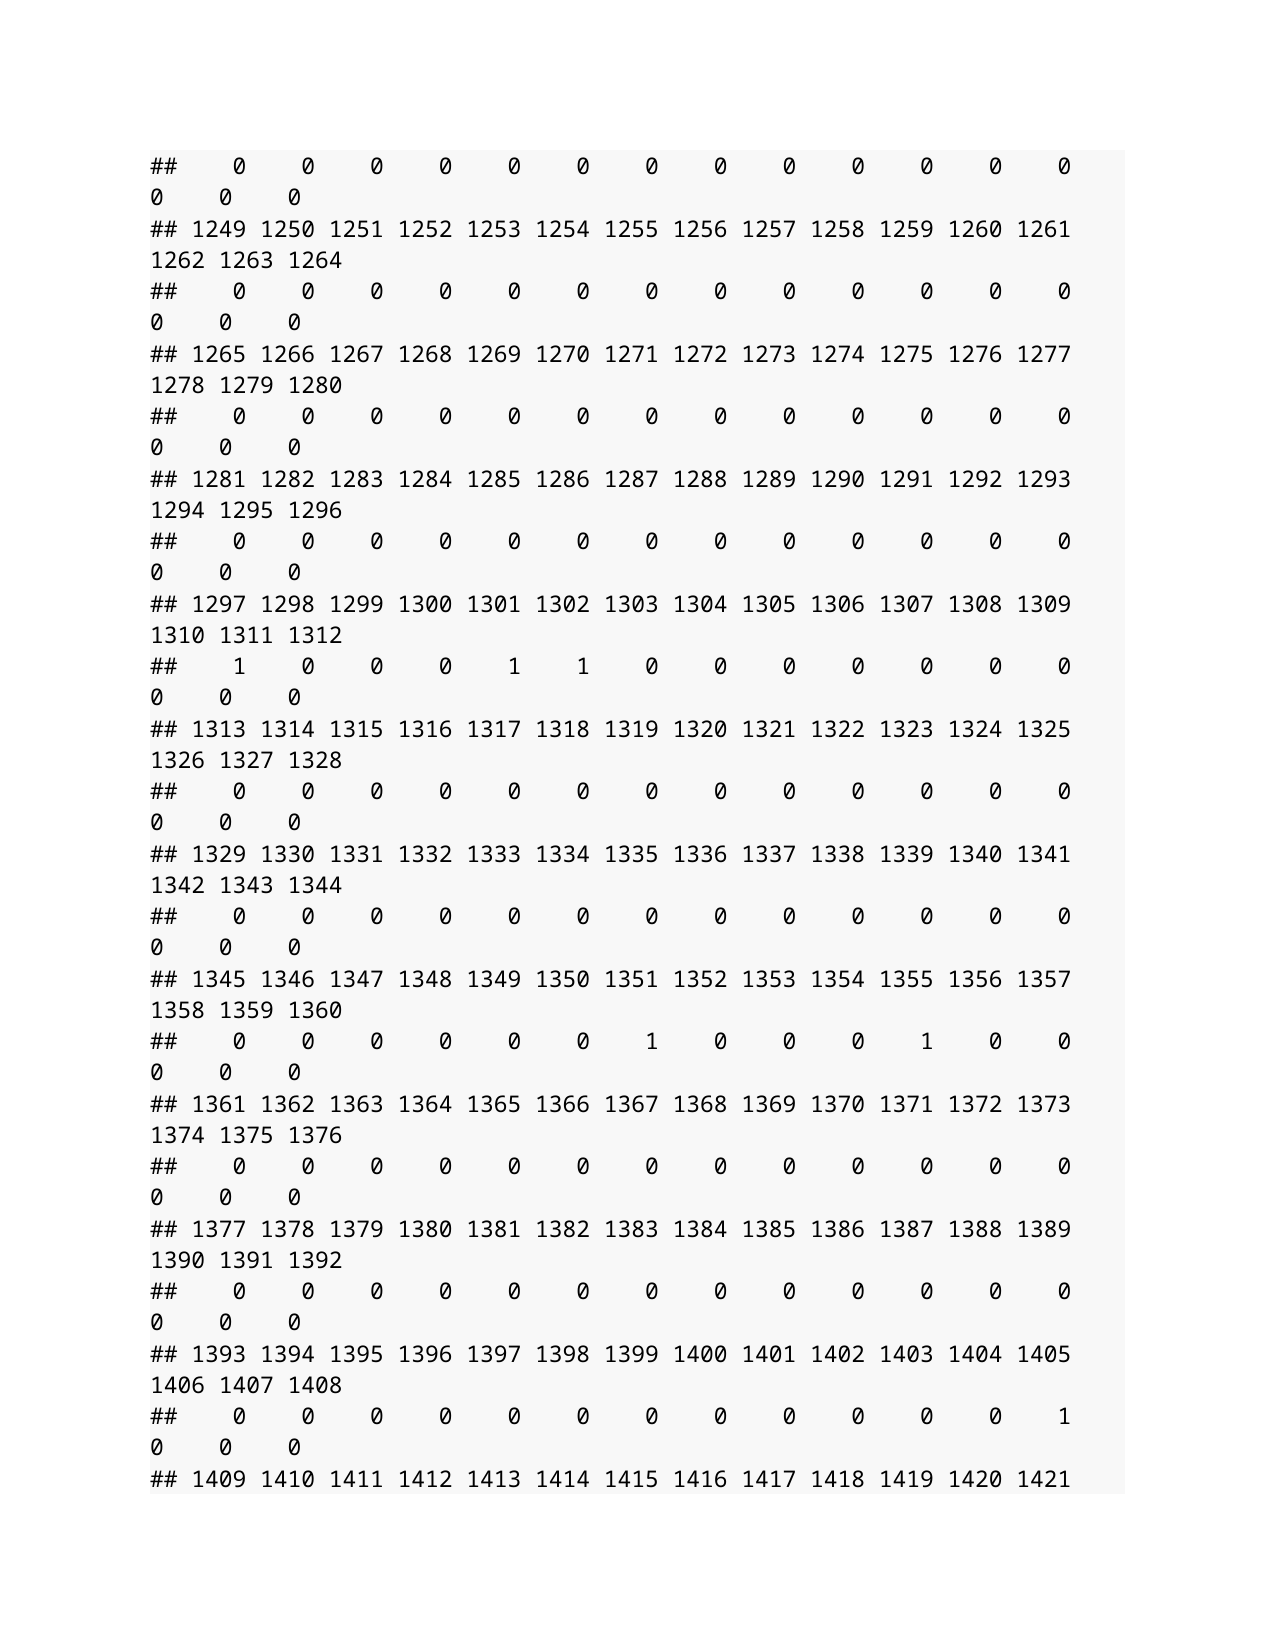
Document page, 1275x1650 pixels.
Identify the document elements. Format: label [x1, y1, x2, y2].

text [150, 150, 1125, 1494]
